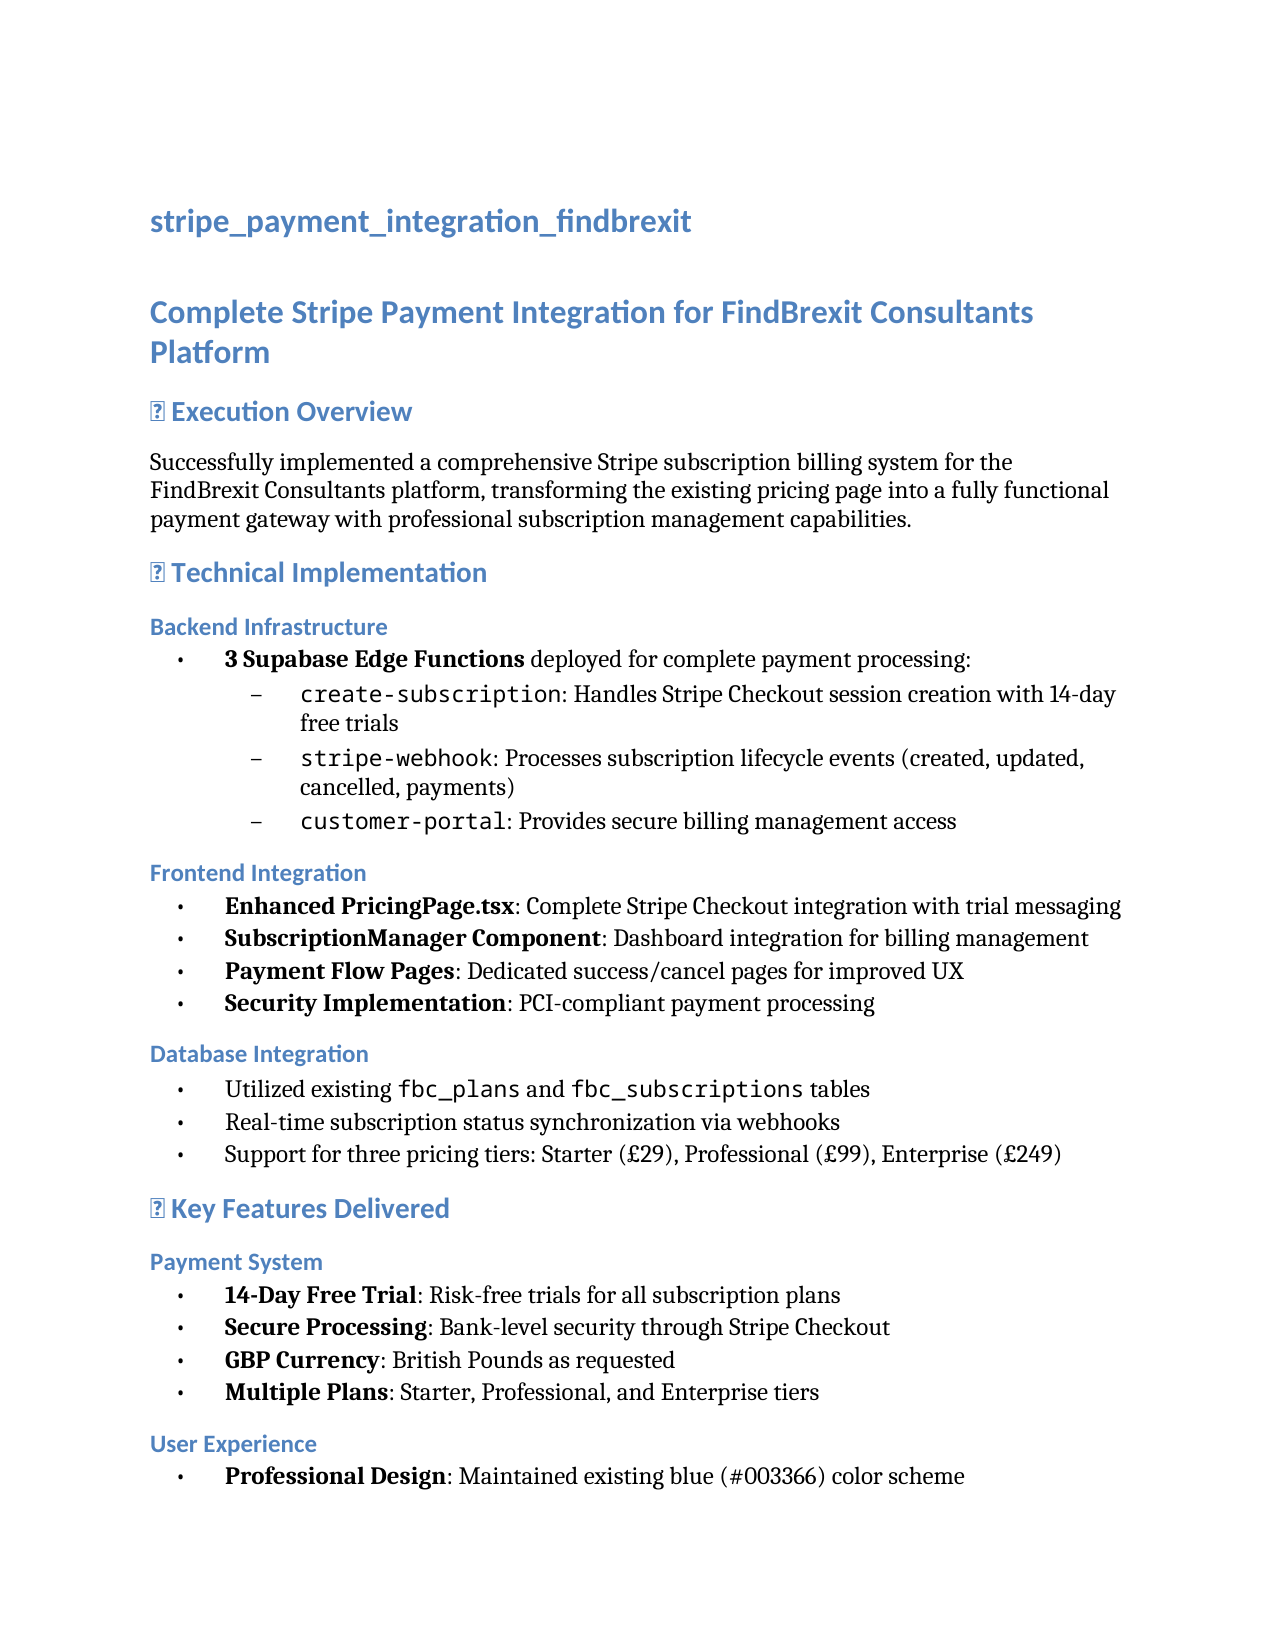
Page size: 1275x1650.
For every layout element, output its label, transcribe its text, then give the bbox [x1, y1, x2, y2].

list Support for three pricing tiers: Starter (£29), Professional (£99), Enterprise (£249) [175, 1140, 1125, 1169]
list 14-Day Free Trial: Risk-free trials for all subscription plans [175, 1281, 1125, 1309]
list GBP Currency: British Pounds as requested [175, 1346, 1125, 1374]
list Security Implementation: PCI-compliant payment processing [175, 989, 1125, 1018]
list Payment Flow Pages: Dedicated success/cancel pages for improved UX [175, 957, 1125, 985]
list 3 Supabase Edge Functions deployed for complete payment processing: [175, 645, 1125, 674]
subtitle 🚀 Key Features Delivered [150, 1190, 1125, 1226]
subtitle 🎯 Execution Overview [150, 393, 1125, 429]
subtitle Database Integration [150, 1039, 1125, 1069]
list create-subscription: Handles Stripe Checkout session creation with 14-day free trials [250, 678, 1125, 738]
text Successfully implemented a comprehensive Stripe subscription billing system for the FindBrexit Consultants platform, transforming the existing pricing page into a fully functional payment gateway with professional subscription management capabilities. [150, 447, 1125, 534]
list SubscriptionManager Component: Dashboard integration for billing management [175, 924, 1125, 953]
list Professional Design: Maintained existing blue (#003366) color scheme [175, 1462, 1125, 1491]
list Multiple Plans: Starter, Professional, and Enterprise tiers [175, 1378, 1125, 1407]
list Secure Processing: Bank-level security through Stripe Checkout [175, 1313, 1125, 1342]
subtitle 🔧 Technical Implementation [150, 554, 1125, 590]
list stripe-webhook: Processes subscription lifecycle events (created, updated, cancelled, payments) [250, 741, 1125, 801]
list Real-time subscription status synchronization via webhooks [175, 1108, 1125, 1137]
list Enhanced PricingPage.tsx: Complete Stripe Checkout integration with trial messaging [175, 892, 1125, 920]
subtitle stripe_payment_integration_findbrexit [150, 200, 1125, 241]
subtitle Backend Infrastructure [150, 611, 1125, 641]
subtitle User Experience [150, 1428, 1125, 1458]
subtitle Frontend Integration [150, 857, 1125, 888]
subtitle Payment System [150, 1246, 1125, 1277]
subtitle Complete Stripe Payment Integration for FindBrexit Consultants Platform [150, 291, 1125, 372]
list Utilized existing fbc_plans and fbc_subscriptions tables [175, 1073, 1125, 1104]
list customer-portal: Provides secure billing management access [250, 805, 1125, 836]
